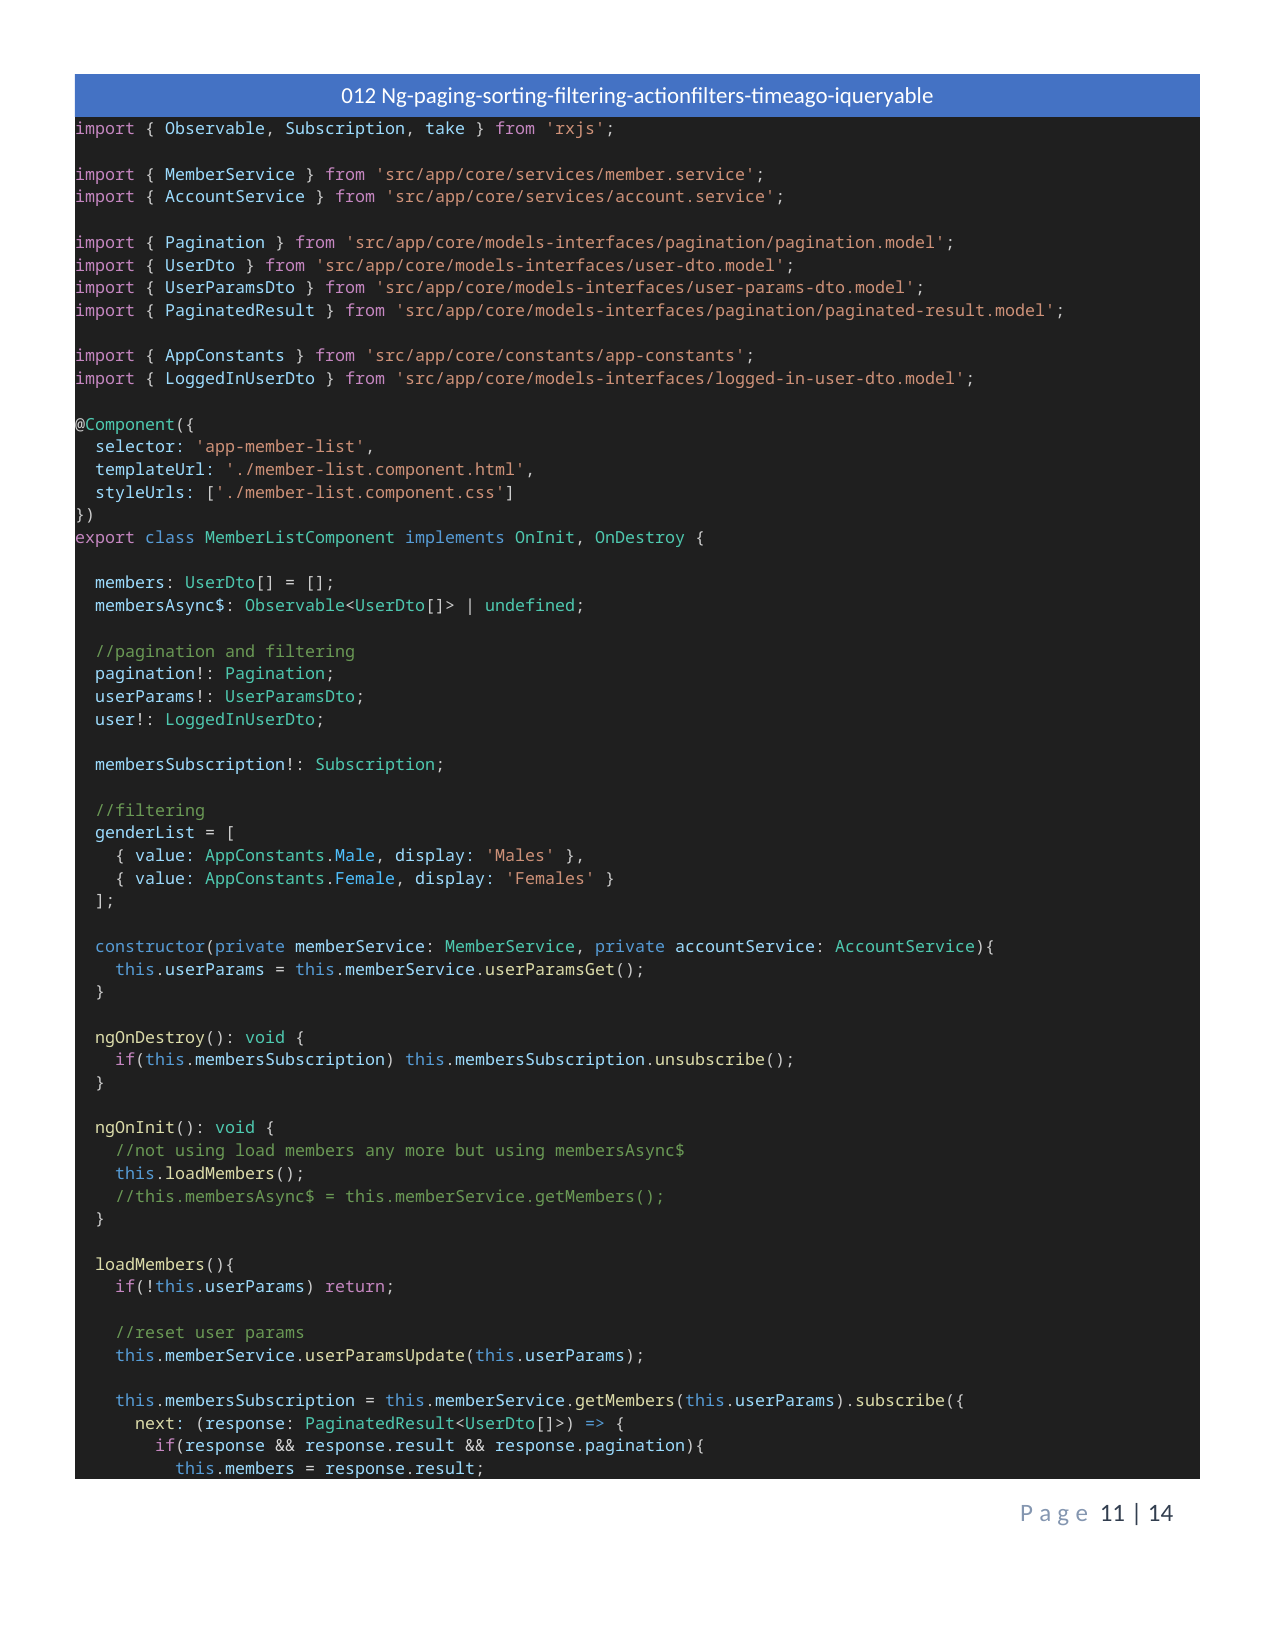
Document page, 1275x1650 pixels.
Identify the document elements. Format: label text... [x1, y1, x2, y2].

text pagination!: Pagination; [75, 662, 1200, 685]
text export class MemberListComponent implements OnInit, OnDestroy { [75, 526, 1200, 548]
text user!: LoggedInUserDto; [75, 707, 1200, 730]
text import { PaginatedResult } from 'src/app/core/models-interfaces/pagination/paginated-result.model'; [75, 299, 1200, 321]
text import { LoggedInUserDto } from 'src/app/core/models-interfaces/logged-in-user-dto.model'; [75, 367, 1200, 389]
text import { UserDto } from 'src/app/core/models-interfaces/user-dto.model'; [75, 253, 1200, 276]
text this.members = response.result; [75, 1457, 1200, 1479]
text } [75, 980, 1200, 1003]
text membersSubscription!: Subscription; [75, 753, 1200, 776]
text genderList = [ [75, 821, 1200, 844]
text import { UserParamsDto } from 'src/app/core/models-interfaces/user-params-dto.model'; [75, 276, 1200, 299]
text } [75, 1207, 1200, 1230]
text this.userParams = this.memberService.userParamsGet(); [75, 957, 1200, 980]
text //not using load members any more but using membersAsync$ [75, 1139, 1200, 1162]
text ]; [75, 889, 1200, 912]
text constructor(private memberService: MemberService, private accountService: AccountService){ [75, 934, 1200, 957]
text this.memberService.userParamsUpdate(this.userParams); [75, 1343, 1200, 1366]
text if(!this.userParams) return; [75, 1275, 1200, 1298]
text //filtering [75, 798, 1200, 821]
text ngOnDestroy(): void { [75, 1025, 1200, 1048]
text @Component({ [75, 412, 1200, 435]
text loadMembers(){ [75, 1252, 1200, 1275]
text if(response && response.result && response.pagination){ [75, 1434, 1200, 1457]
text members: UserDto[] = []; [75, 571, 1200, 594]
text import { MemberService } from 'src/app/core/services/member.service'; [75, 162, 1200, 185]
text next: (response: PaginatedResult<UserDto[]>) => { [75, 1411, 1200, 1434]
text { value: AppConstants.Female, display: 'Females' } [75, 866, 1200, 889]
text //reset user params [75, 1321, 1200, 1343]
text //pagination and filtering [75, 639, 1200, 662]
text styleUrls: ['./member-list.component.css'] [75, 480, 1200, 503]
text this.membersSubscription = this.memberService.getMembers(this.userParams).subscribe({ [75, 1389, 1200, 1411]
text ngOnInit(): void { [75, 1116, 1200, 1139]
text } [75, 1071, 1200, 1093]
text userParams!: UserParamsDto; [75, 685, 1200, 707]
text selector: 'app-member-list', [75, 435, 1200, 458]
text import { AppConstants } from 'src/app/core/constants/app-constants'; [75, 344, 1200, 367]
text membersAsync$: Observable<UserDto[]> | undefined; [75, 594, 1200, 617]
text this.loadMembers(); [75, 1162, 1200, 1184]
text }) [75, 503, 1200, 526]
text { value: AppConstants.Male, display: 'Males' }, [75, 844, 1200, 866]
text import { Observable, Subscription, take } from 'rxjs'; [75, 117, 1200, 140]
text if(this.membersSubscription) this.membersSubscription.unsubscribe(); [75, 1048, 1200, 1071]
text import { Pagination } from 'src/app/core/models-interfaces/pagination/pagination.model'; [75, 231, 1200, 253]
text import { AccountService } from 'src/app/core/services/account.service'; [75, 185, 1200, 208]
text //this.membersAsync$ = this.memberService.getMembers(); [75, 1184, 1200, 1207]
text templateUrl: './member-list.component.html', [75, 458, 1200, 480]
